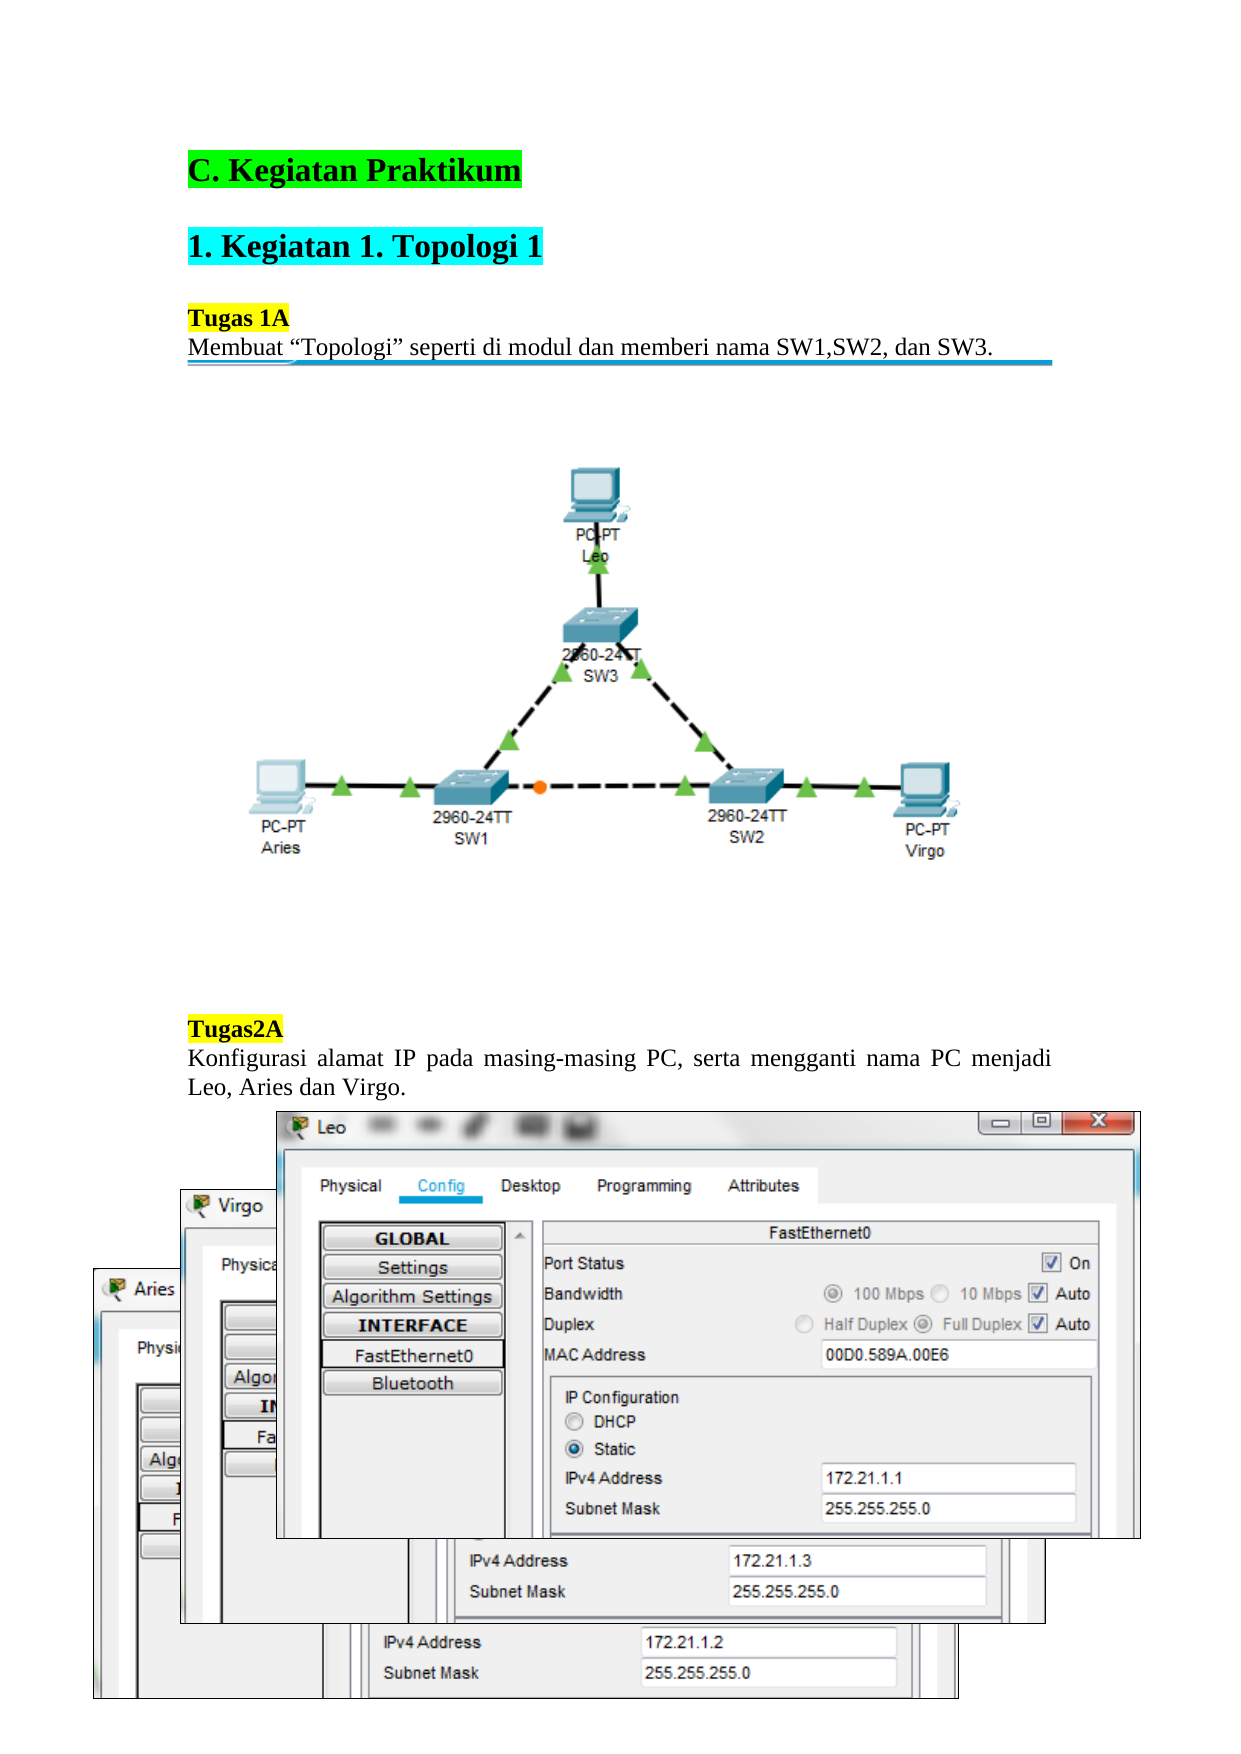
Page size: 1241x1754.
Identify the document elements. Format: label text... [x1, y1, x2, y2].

text C. Kegiatan Praktikum 1. Kegiatan 1. Topologi 1 Tugas 1A Membuat “Topologi” seperti di modul dan memberi nama SW1,SW2, dan SW3. [187, 150, 1053, 360]
picture [181, 1190, 1045, 1623]
picture [187, 362, 1053, 989]
picture [277, 1112, 1140, 1538]
picture [94, 1269, 958, 1698]
text Tugas2A Konfigurasi alamat IP pada masing-masing PC, serta mengganti nama PC menjadi Leo, Aries dan Virgo. [187, 989, 1053, 1189]
